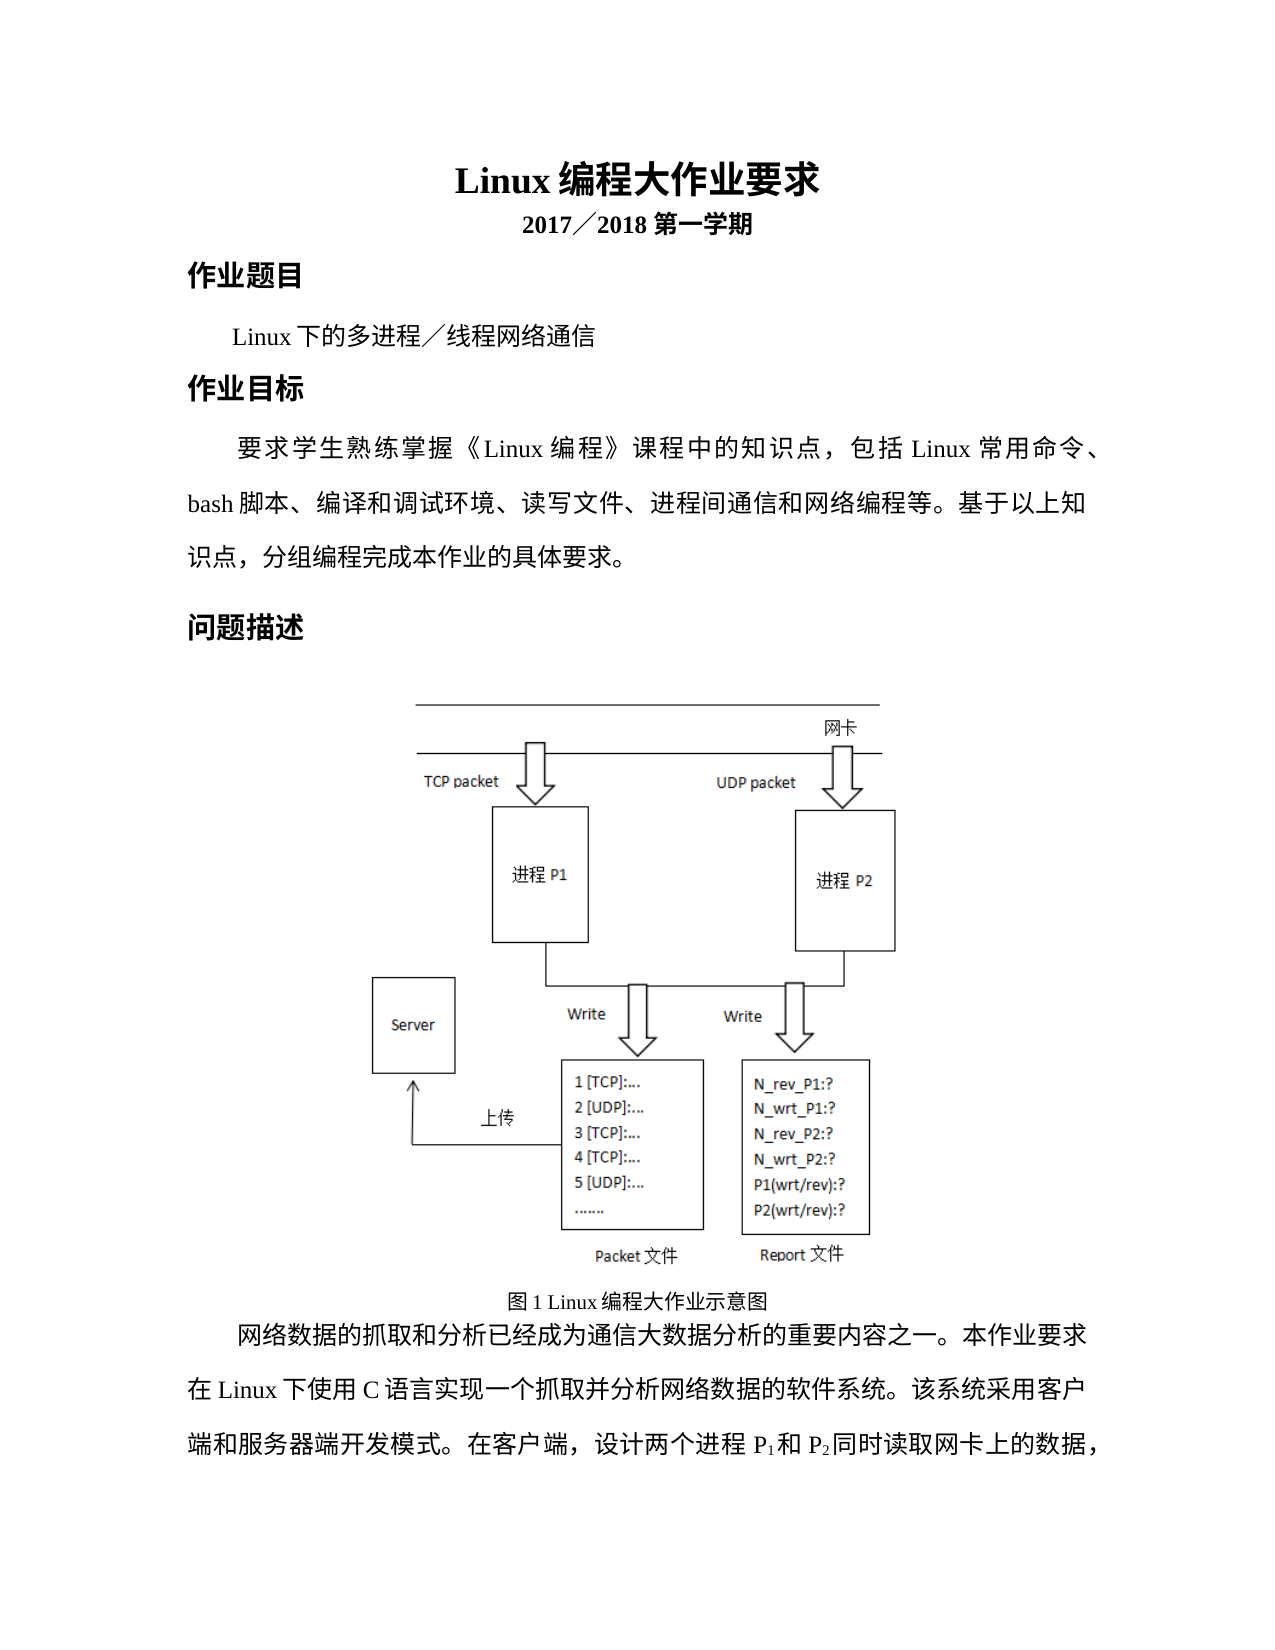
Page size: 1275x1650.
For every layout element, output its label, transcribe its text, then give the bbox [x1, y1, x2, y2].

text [187, 1316, 1087, 1461]
subtitle 作业题目 [187, 253, 1087, 295]
subtitle 作业目标 [187, 365, 1087, 407]
text Linux编程大作业要求 [187, 150, 1087, 204]
picture [326, 667, 949, 1286]
text 2017／2018 第一学期 [187, 204, 1087, 241]
text 要求学生熟练掌握《Linux编程》课程中的知识点，包括Linux常用命令、bash脚本、编译和调试环境、读写文件、进程间通信和网络编程等。基于以上知识点，分组编程完成本作业的具体要求。 [187, 429, 1087, 574]
text Linux下的多进程／线程网络通信 [187, 316, 1087, 353]
text 图1 Linux编程大作业示意图 [187, 1285, 1087, 1316]
subtitle 问题描述 [187, 604, 1087, 647]
